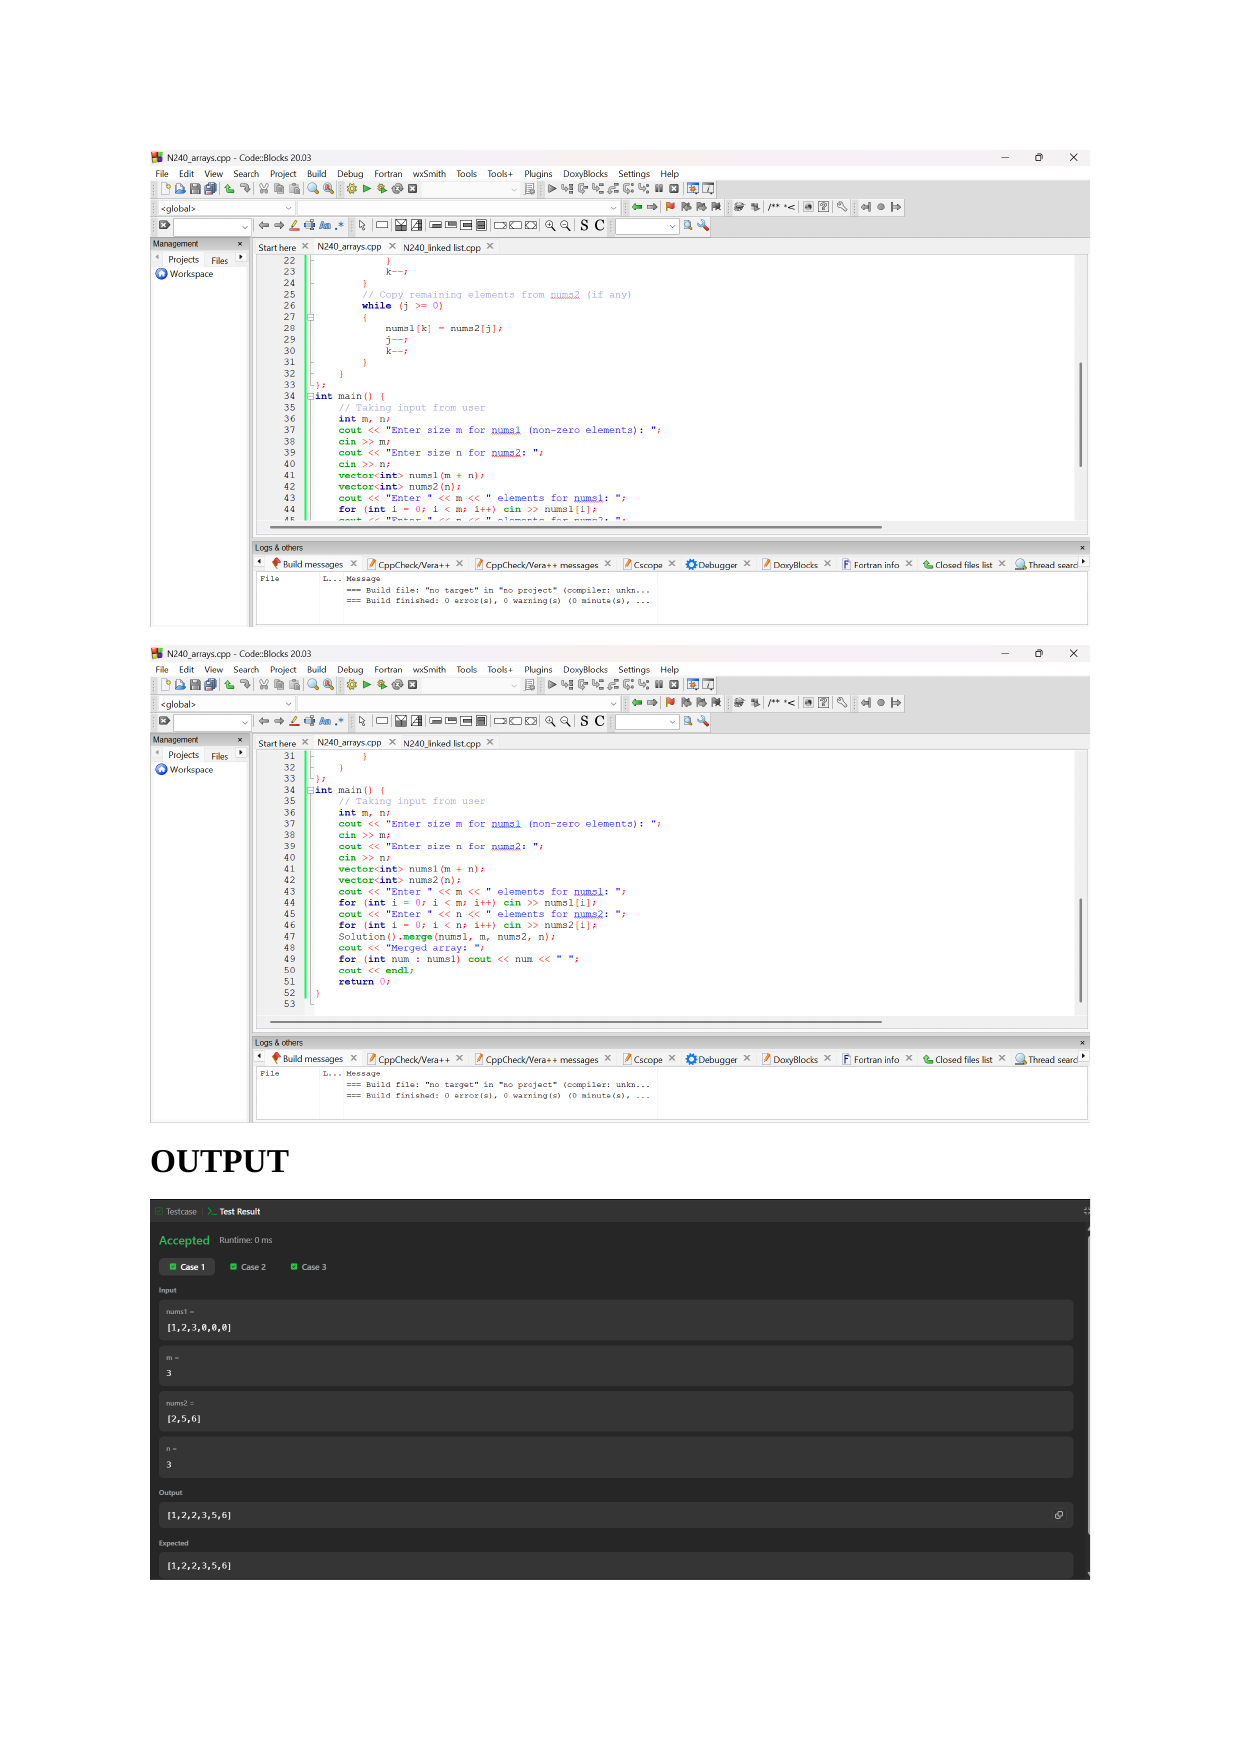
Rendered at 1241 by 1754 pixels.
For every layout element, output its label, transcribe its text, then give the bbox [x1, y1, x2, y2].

picture [150, 150, 1091, 627]
picture [150, 645, 1091, 1123]
picture [150, 1199, 1091, 1580]
text OUTPUT [150, 1142, 1090, 1180]
